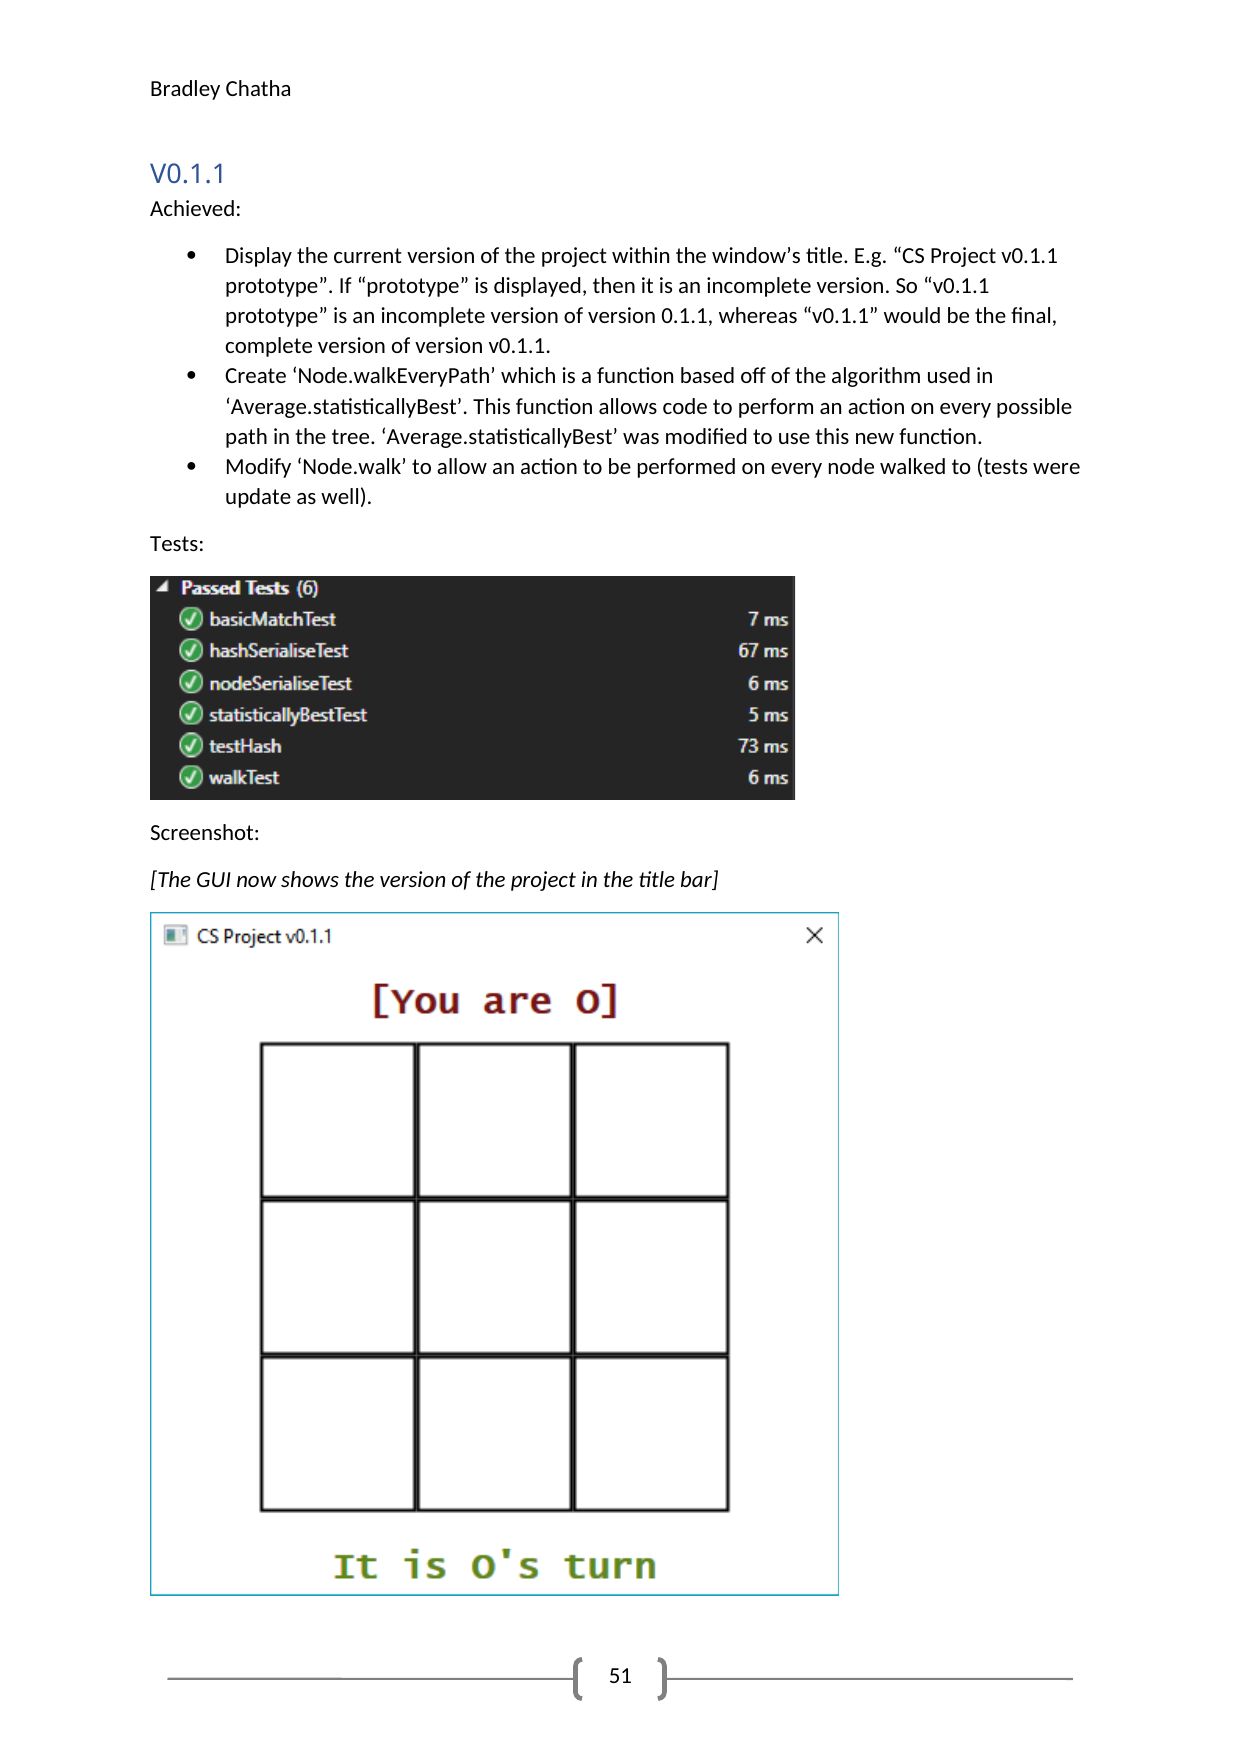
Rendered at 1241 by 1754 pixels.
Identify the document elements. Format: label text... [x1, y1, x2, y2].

text Tests: [150, 529, 1090, 557]
text [The GUI now shows the version of the project in the title bar] [150, 865, 1090, 893]
picture [150, 912, 839, 1596]
picture [150, 576, 796, 800]
subtitle V0.1.1 [150, 154, 1090, 191]
list Create ‘Node.walkEveryPath’ which is a function based off of the algorithm used in ‘Average.statisticallyBest’. This function allows code to perform an action on every possible path in the tree. ‘Average.statisticallyBest’ was modified to use this new function. [187, 362, 1090, 450]
text Screenshot: [150, 818, 1090, 847]
text Achieved: [150, 194, 1090, 222]
list Modify ‘Node.walk’ to allow an action to be performed on every node walked to (tests were update as well). [187, 452, 1090, 511]
list Display the current version of the project within the window’s title. E.g. “CS Project v0.1.1 prototype”. If “prototype” is displayed, then it is an incomplete version. So “v0.1.1 prototype” is an incomplete version of version 0.1.1, whereas “v0.1.1” would be the final, complete version of version v0.1.1. [187, 241, 1090, 359]
